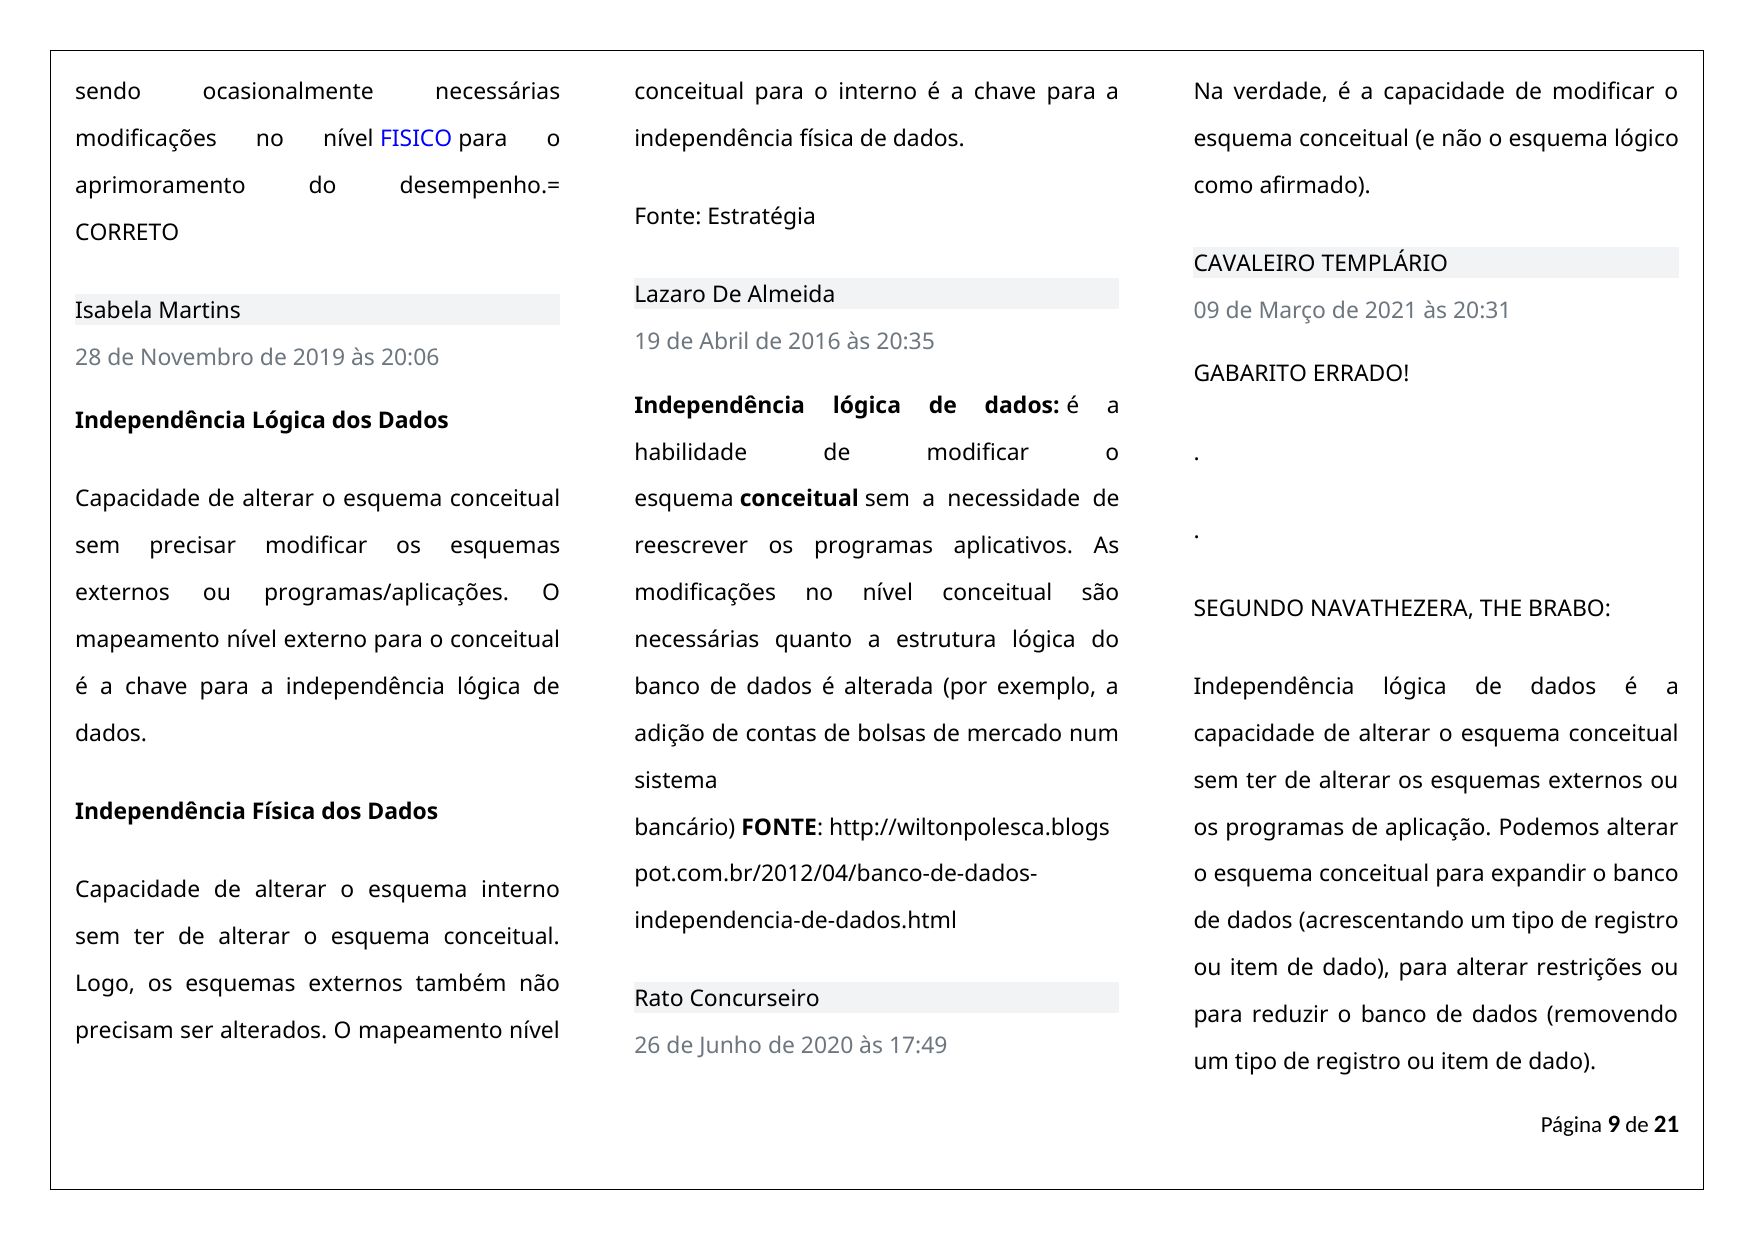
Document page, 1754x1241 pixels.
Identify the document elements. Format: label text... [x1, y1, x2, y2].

text SEGUNDO NAVATHEZERA, THE BRABO: [1193, 592, 1679, 623]
text Capacidade de alterar o esquema conceitual sem precisar modificar os esquemas externos ou programas/aplicações. O mapeamento nível externo para o conceitual é a chave para a independência lógica de dados. [75, 482, 560, 748]
text 26 de Junho de 2020 às 17:49 [634, 1029, 1119, 1060]
text Na verdade, é a capacidade de modificar o esquema conceitual (e não o esquema lógico como afirmado). [1193, 75, 1679, 200]
text sendo ocasionalmente necessárias modificações no nível FISICO para o aprimoramento do desempenho.= CORRETO [75, 75, 560, 247]
text Independência lógica de dados é a capacidade de alterar o esquema conceitual sem ter de alterar os esquemas externos ou os programas de aplicação. Podemos alterar o esquema conceitual para expandir o banco de dados (acrescentando um tipo de registro ou item de dado), para alterar restrições ou para reduzir o banco de dados (removendo um tipo de registro ou item de dado). [1193, 670, 1679, 1076]
text . [1193, 435, 1679, 467]
text Isabela Martins [75, 294, 560, 325]
text Independência Física dos Dados [75, 795, 560, 826]
text Independência lógica de dados: é a habilidade de modificar o esquema conceitual sem a necessidade de reescrever os programas aplicativos. As modificações no nível conceitual são necessárias quanto a estrutura lógica do banco de dados é alterada (por exemplo, a adição de contas de bolsas de mercado num sistema bancário) FONTE: http://wiltonpolesca.blogspot.com.br/2012/04/banco-de-dados-independencia-de-dados.html [634, 388, 1119, 935]
text GABARITO ERRADO! [1193, 357, 1679, 388]
text . [1193, 513, 1679, 545]
text CAVALEIRO TEMPLÁRIO [1193, 247, 1679, 278]
text 19 de Abril de 2016 às 20:35 [634, 325, 1119, 356]
text Capacidade de alterar o esquema interno sem ter de alterar o esquema conceitual. Logo, os esquemas externos também não precisam ser alterados. O mapeamento nível conceitual para o interno é a chave para a independência física de dados. [634, 75, 1119, 153]
text Lazaro De Almeida [634, 278, 1119, 309]
text Rato Concurseiro [634, 982, 1119, 1013]
text 28 de Novembro de 2019 às 20:06 [75, 341, 560, 372]
text Independência Lógica dos Dados [75, 404, 560, 435]
text 09 de Março de 2021 às 20:31 [1193, 294, 1679, 325]
text Fonte: Estratégia [634, 200, 1119, 231]
text Capacidade de alterar o esquema interno sem ter de alterar o esquema conceitual. Logo, os esquemas externos também não precisam ser alterados. O mapeamento nível conceitual para o interno é a chave para a independência física de dados. [75, 873, 560, 1045]
